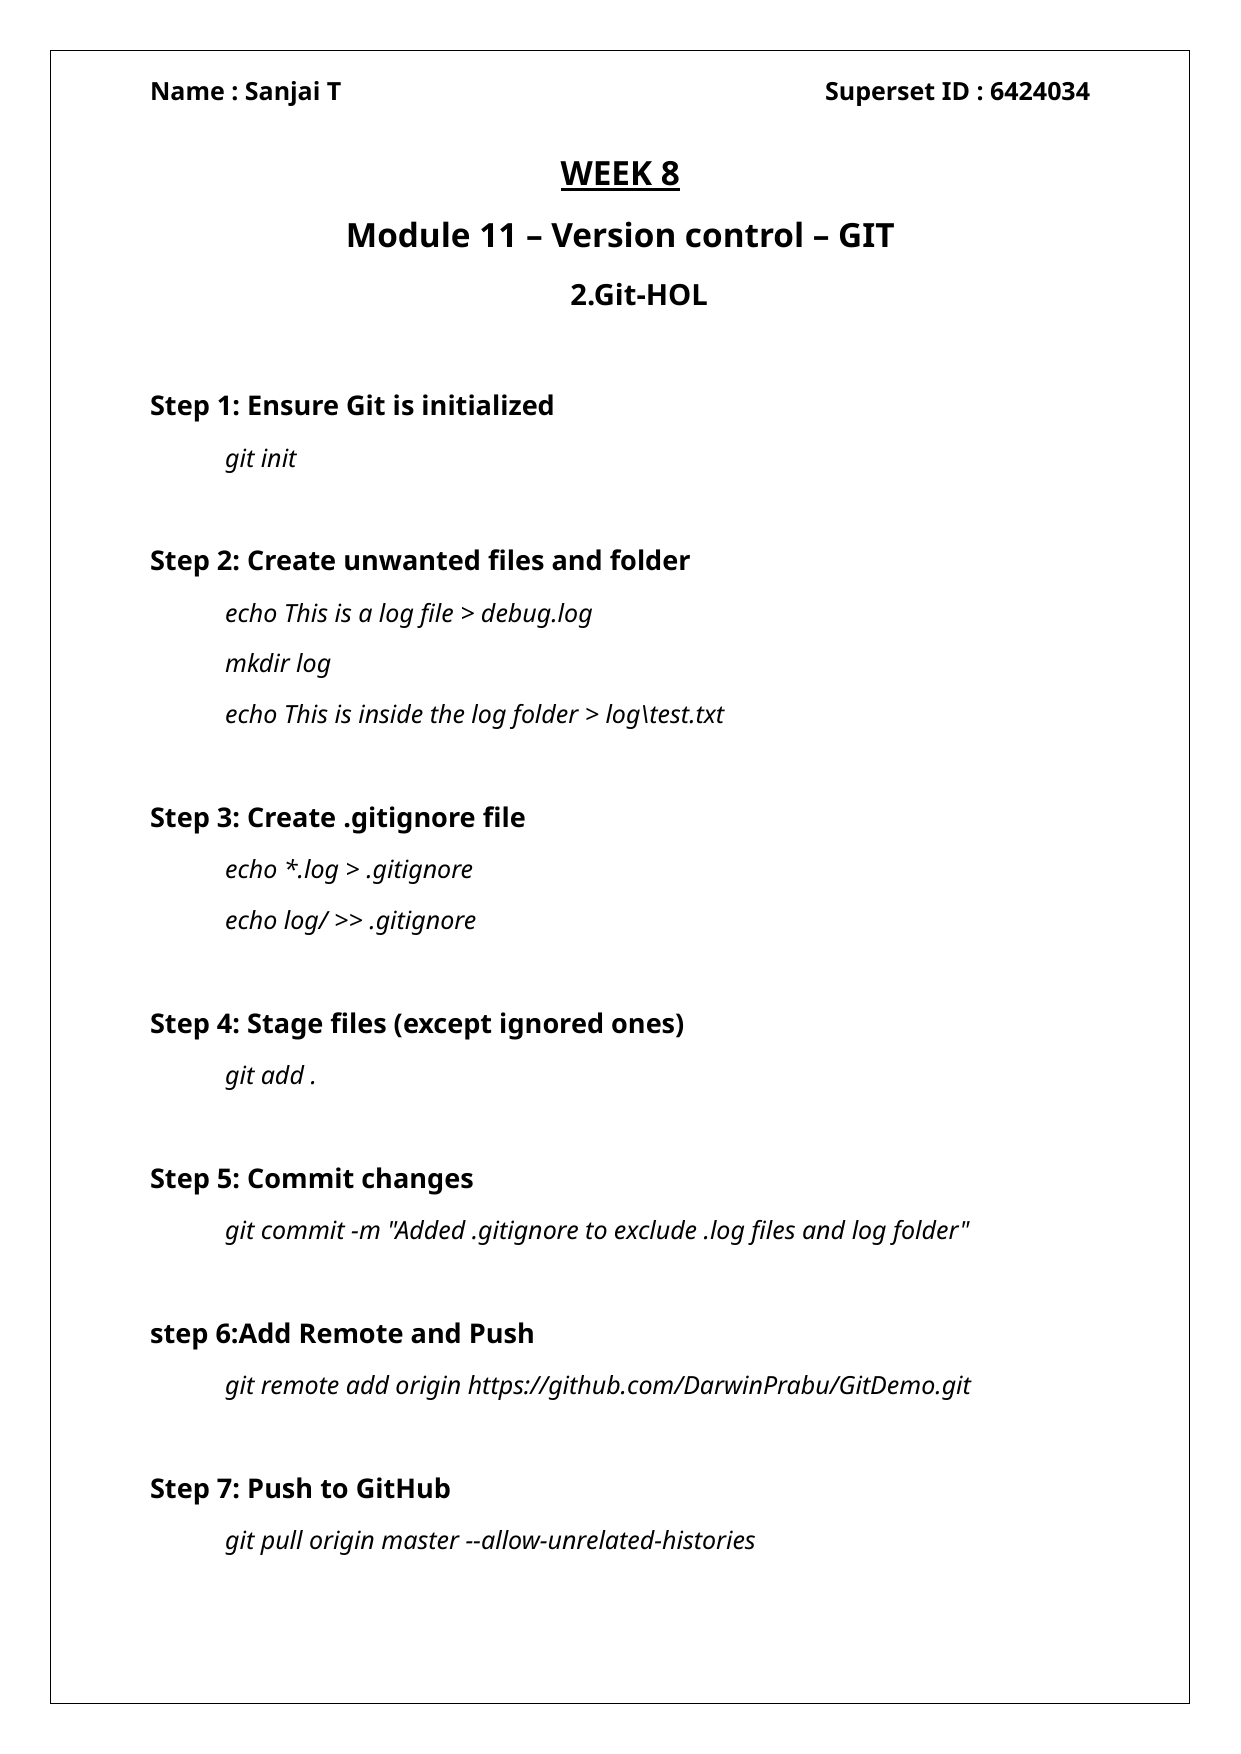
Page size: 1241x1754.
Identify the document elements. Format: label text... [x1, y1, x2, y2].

text git add . [150, 1058, 1090, 1092]
text echo *.log > .gitignore [225, 852, 1090, 886]
text WEEK 8 [150, 150, 1090, 195]
text echo log/ >> .gitignore [225, 903, 1090, 937]
text echo This is inside the log folder > log\test.txt [225, 697, 1090, 731]
text step 6:Add Remote and Push [150, 1314, 1090, 1351]
text git commit -m "Added .gitignore to exclude .log files and log folder" [150, 1213, 1090, 1247]
text 2.Git-HOL [187, 274, 1090, 314]
text git remote add origin https://github.com/DarwinPrabu/GitDemo.git [150, 1368, 1090, 1402]
text git init [150, 440, 1090, 474]
text Step 1: Ensure Git is initialized [150, 387, 1090, 424]
text Module 11 – Version control – GIT [150, 212, 1090, 257]
text Step 3: Create .gitignore file [150, 798, 1090, 835]
text Step 5: Commit changes [150, 1159, 1090, 1196]
text echo This is a log file > debug.log [225, 595, 1090, 629]
text Step 4: Stage files (except ignored ones) [150, 1004, 1090, 1041]
text Step 2: Create unwanted files and folder [150, 542, 1090, 579]
text Step 7: Push to GitHub [150, 1469, 1090, 1506]
text git pull origin master --allow-unrelated-histories [150, 1523, 1090, 1557]
text mkdir log [225, 646, 1090, 680]
